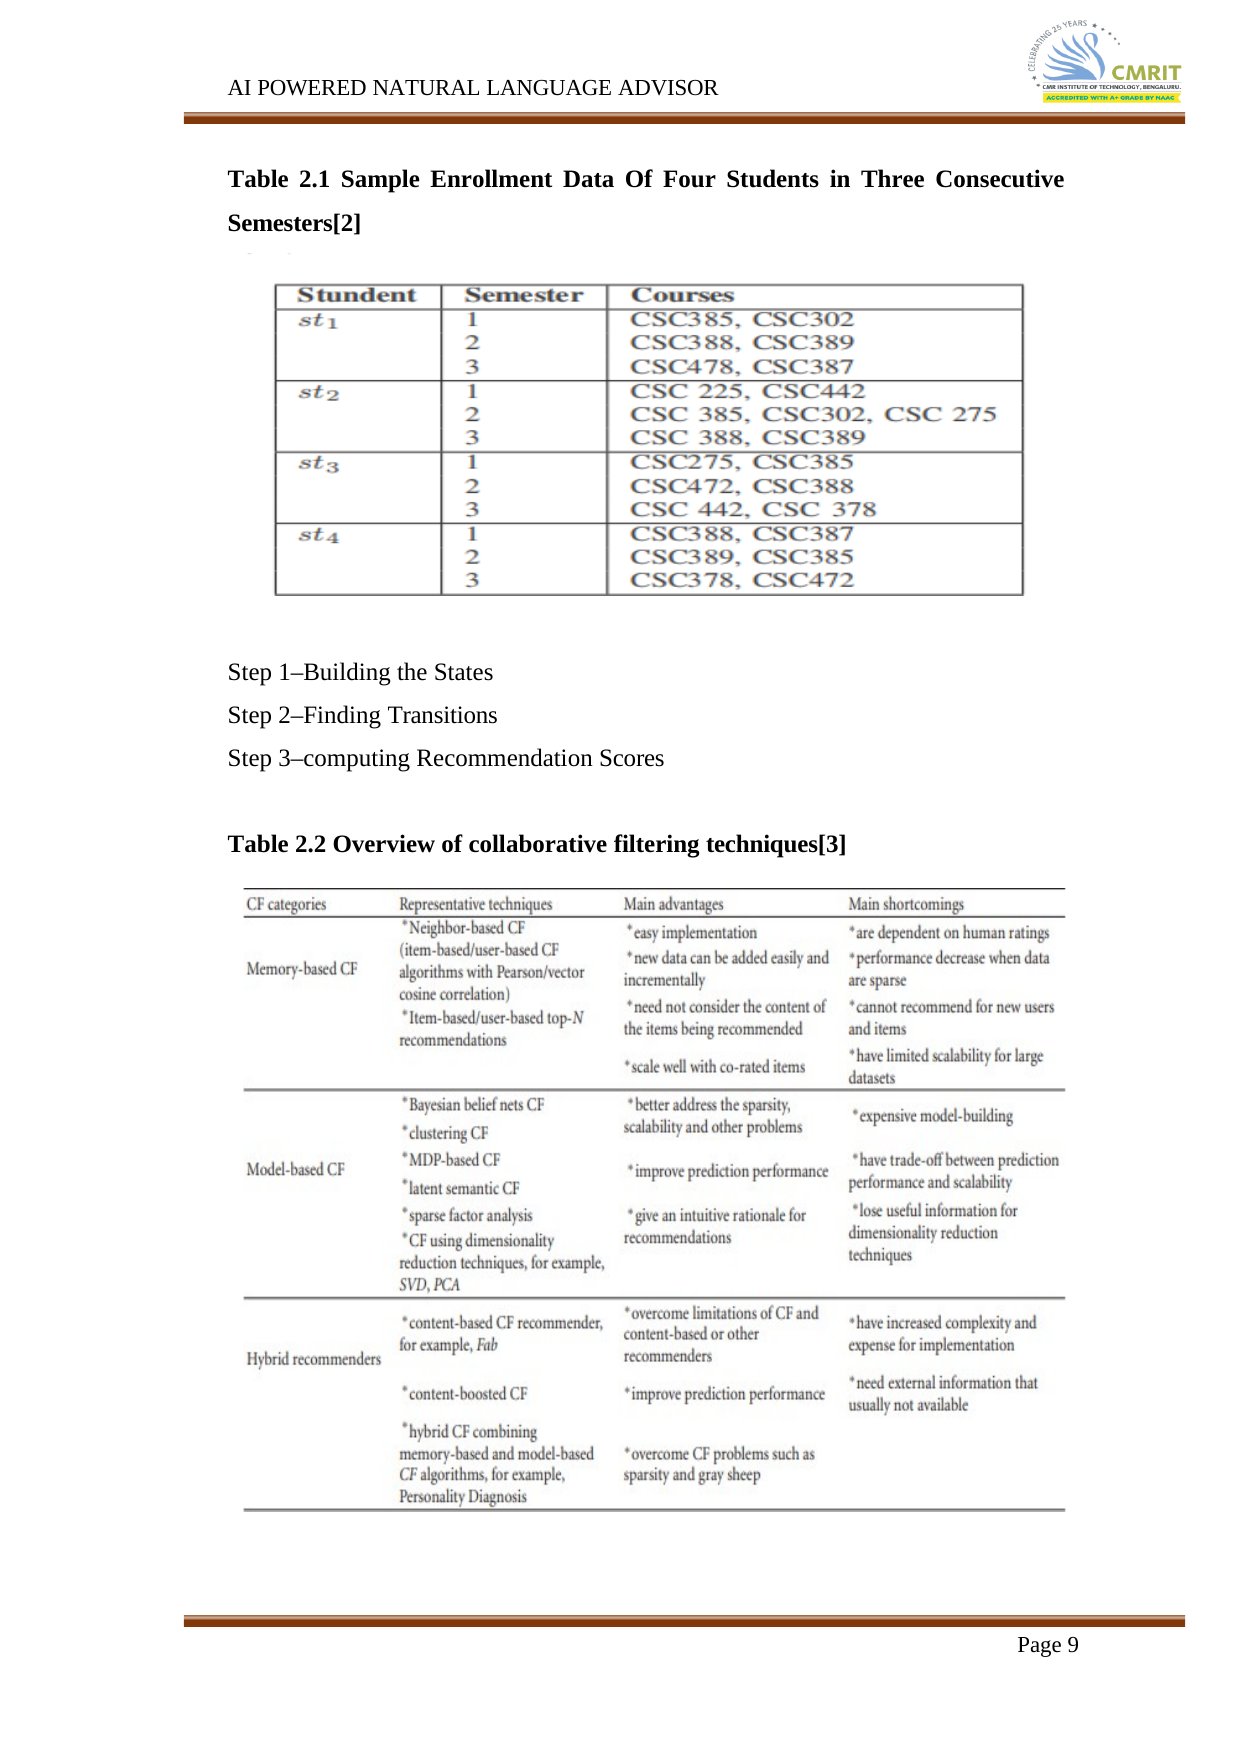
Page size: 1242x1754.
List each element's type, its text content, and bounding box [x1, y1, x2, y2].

subtitle Table 2.2 Overview of collaborative filtering techniques[3] [227, 829, 1135, 858]
picture [243, 888, 1066, 1512]
picture [1024, 16, 1184, 107]
text Step 3–computing Recommendation Scores [227, 743, 1135, 772]
picture [247, 253, 1026, 596]
picture [183, 1615, 1186, 1627]
picture [183, 112, 1186, 124]
subtitle Table 2.1 Sample Enrollment Data Of Four Students in Three Consecutive Semesters[2] [227, 164, 1135, 236]
text Step 1–Building the States Step 2–Finding Transitions [227, 657, 499, 729]
